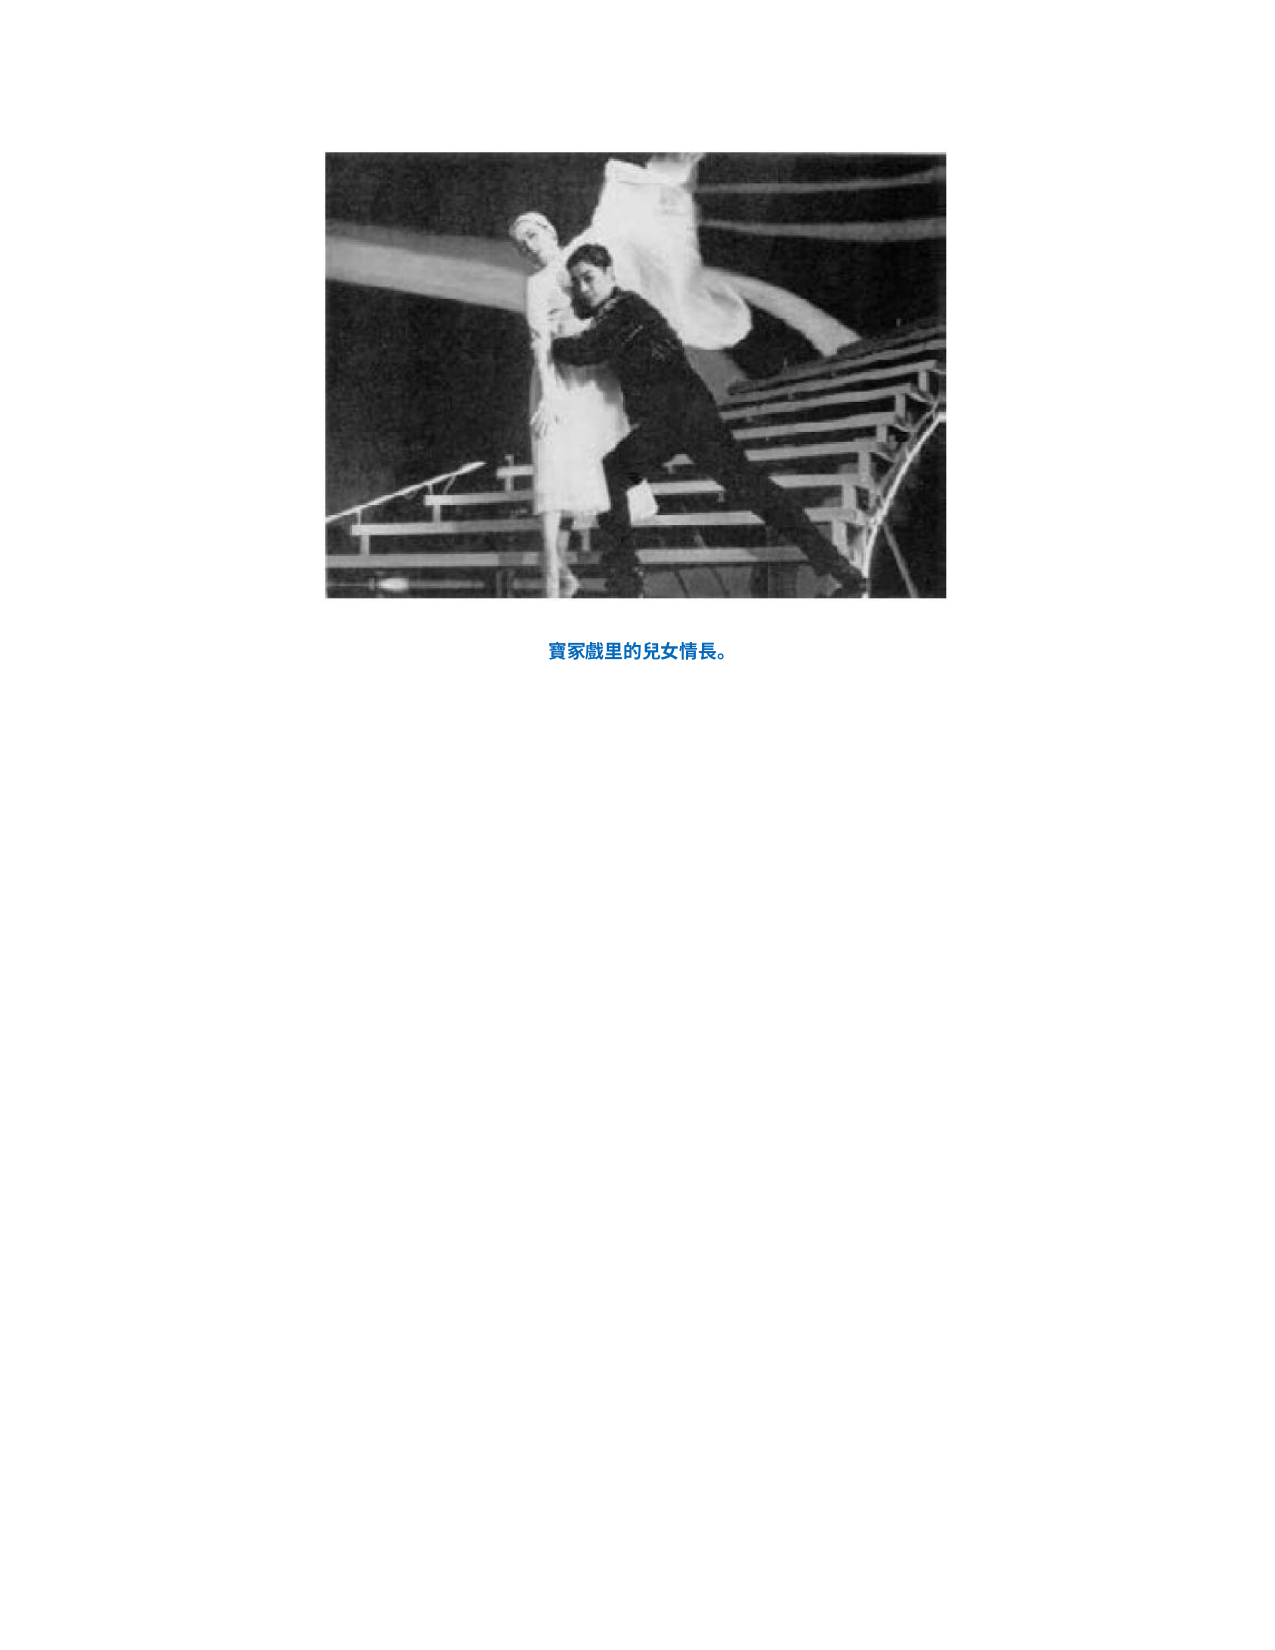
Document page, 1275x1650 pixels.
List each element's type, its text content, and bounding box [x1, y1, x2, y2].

text 寶冢戲里的兒女情長。 [150, 634, 1125, 664]
picture [322, 150, 953, 605]
